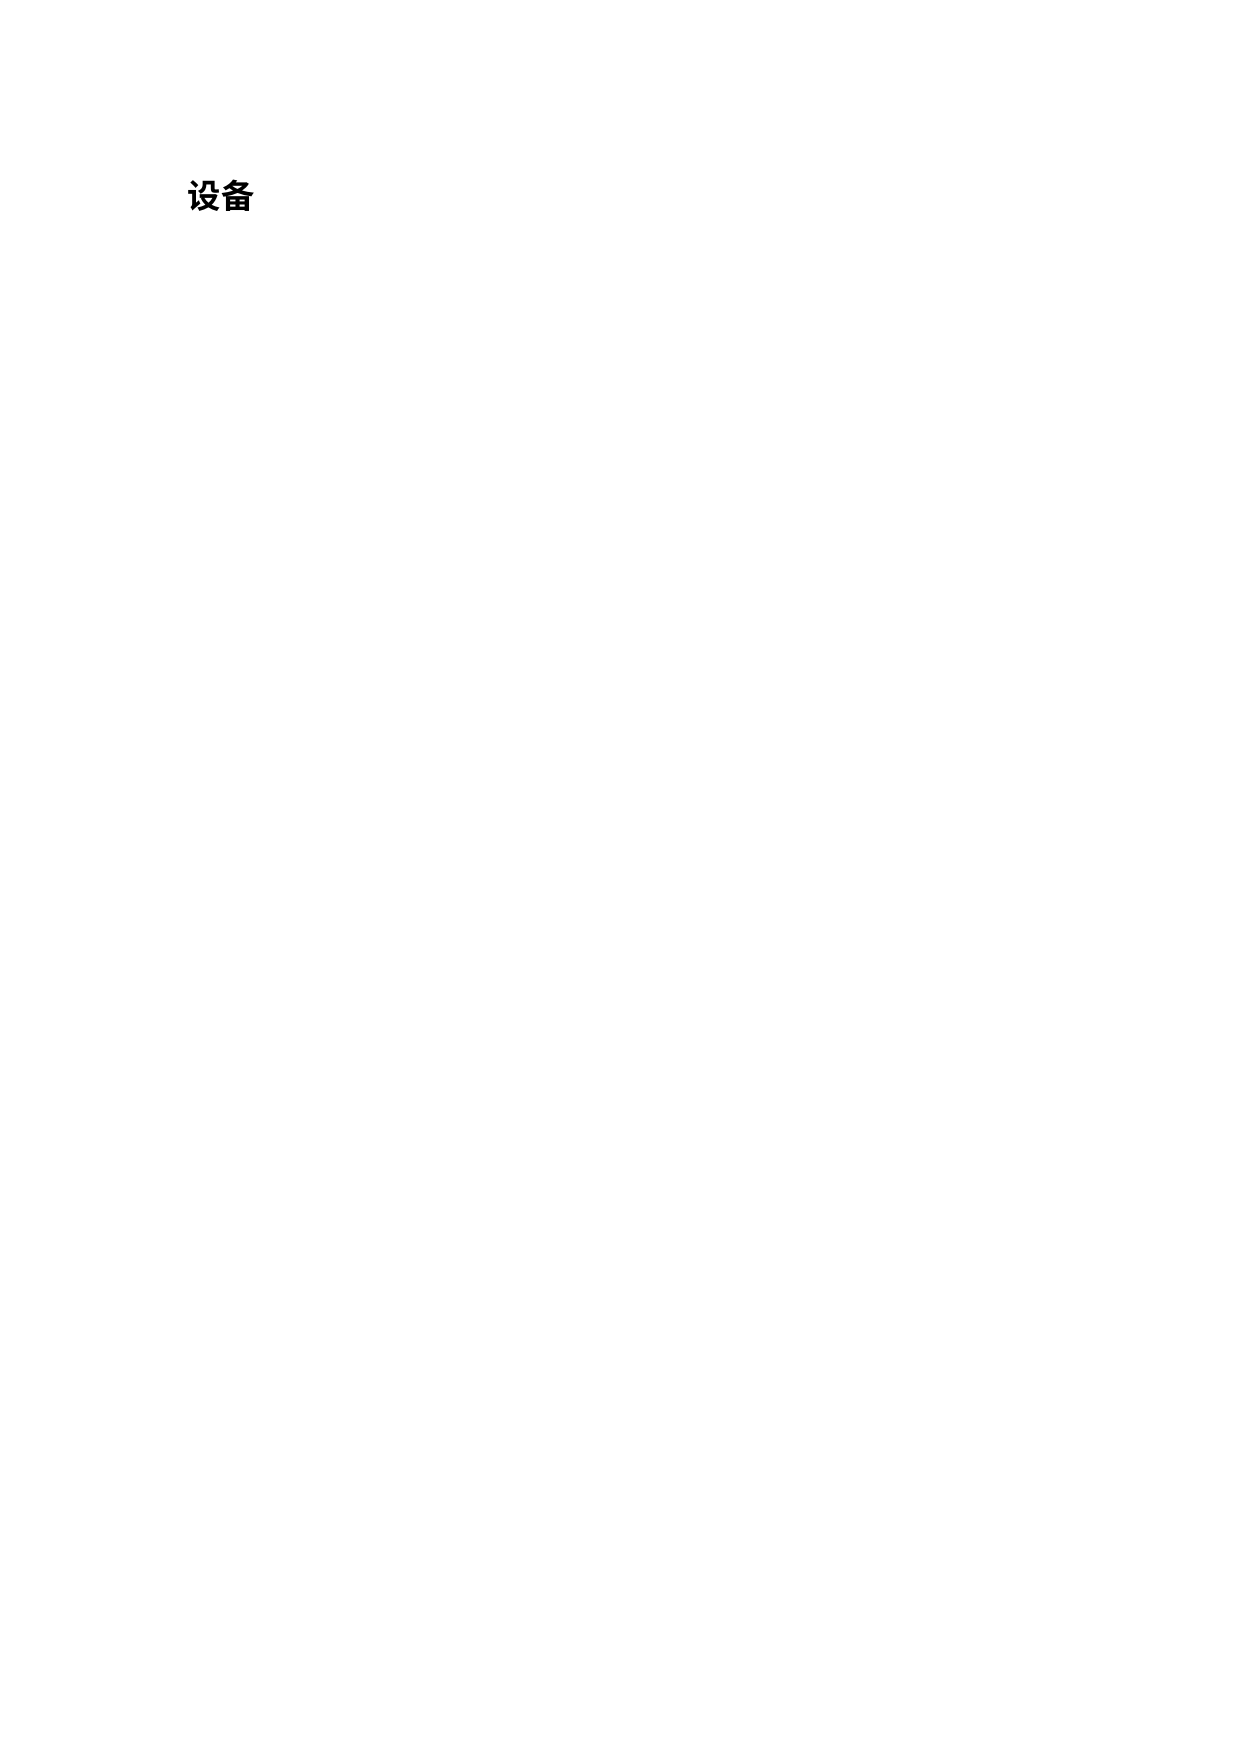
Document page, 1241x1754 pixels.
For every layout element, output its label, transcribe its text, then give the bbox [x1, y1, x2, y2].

subtitle 设备 [187, 162, 1053, 227]
